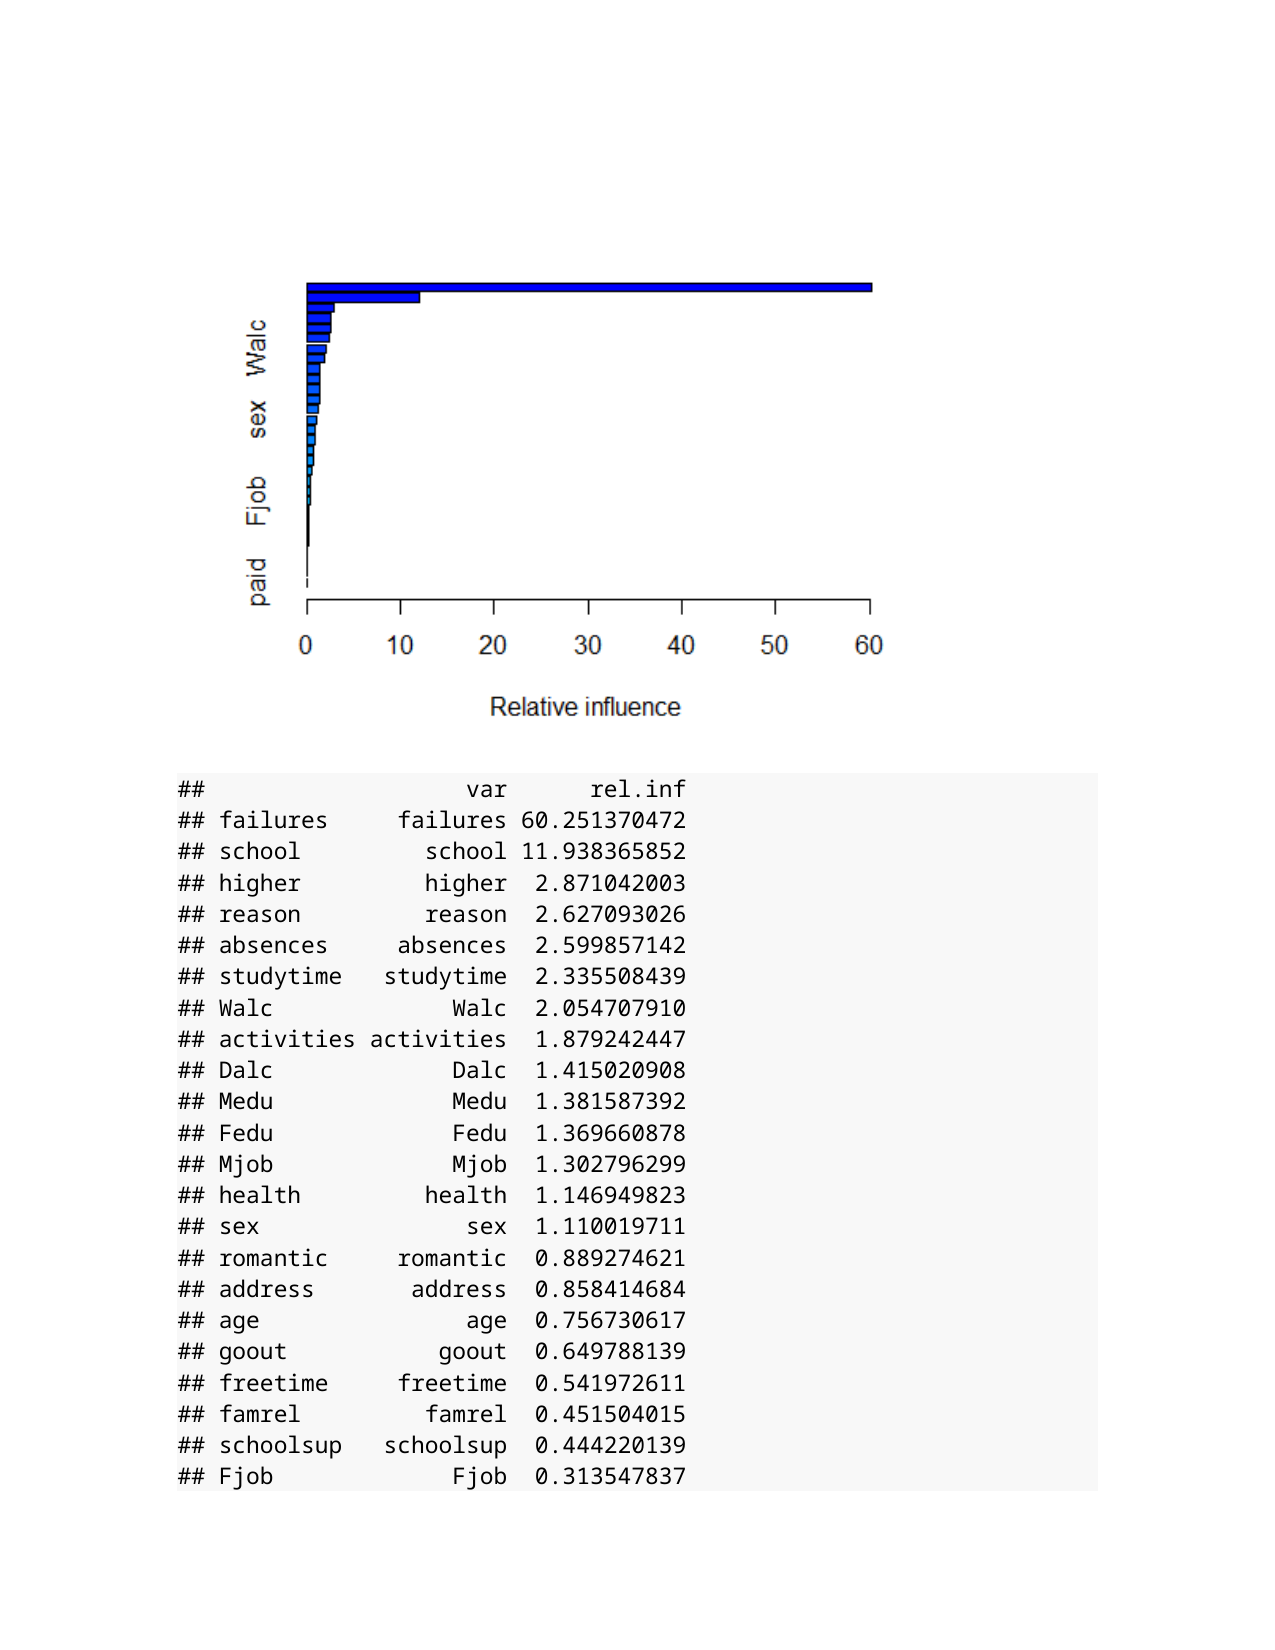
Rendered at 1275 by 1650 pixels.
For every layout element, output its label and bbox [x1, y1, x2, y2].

text [177, 773, 1098, 1491]
picture [177, 147, 935, 754]
